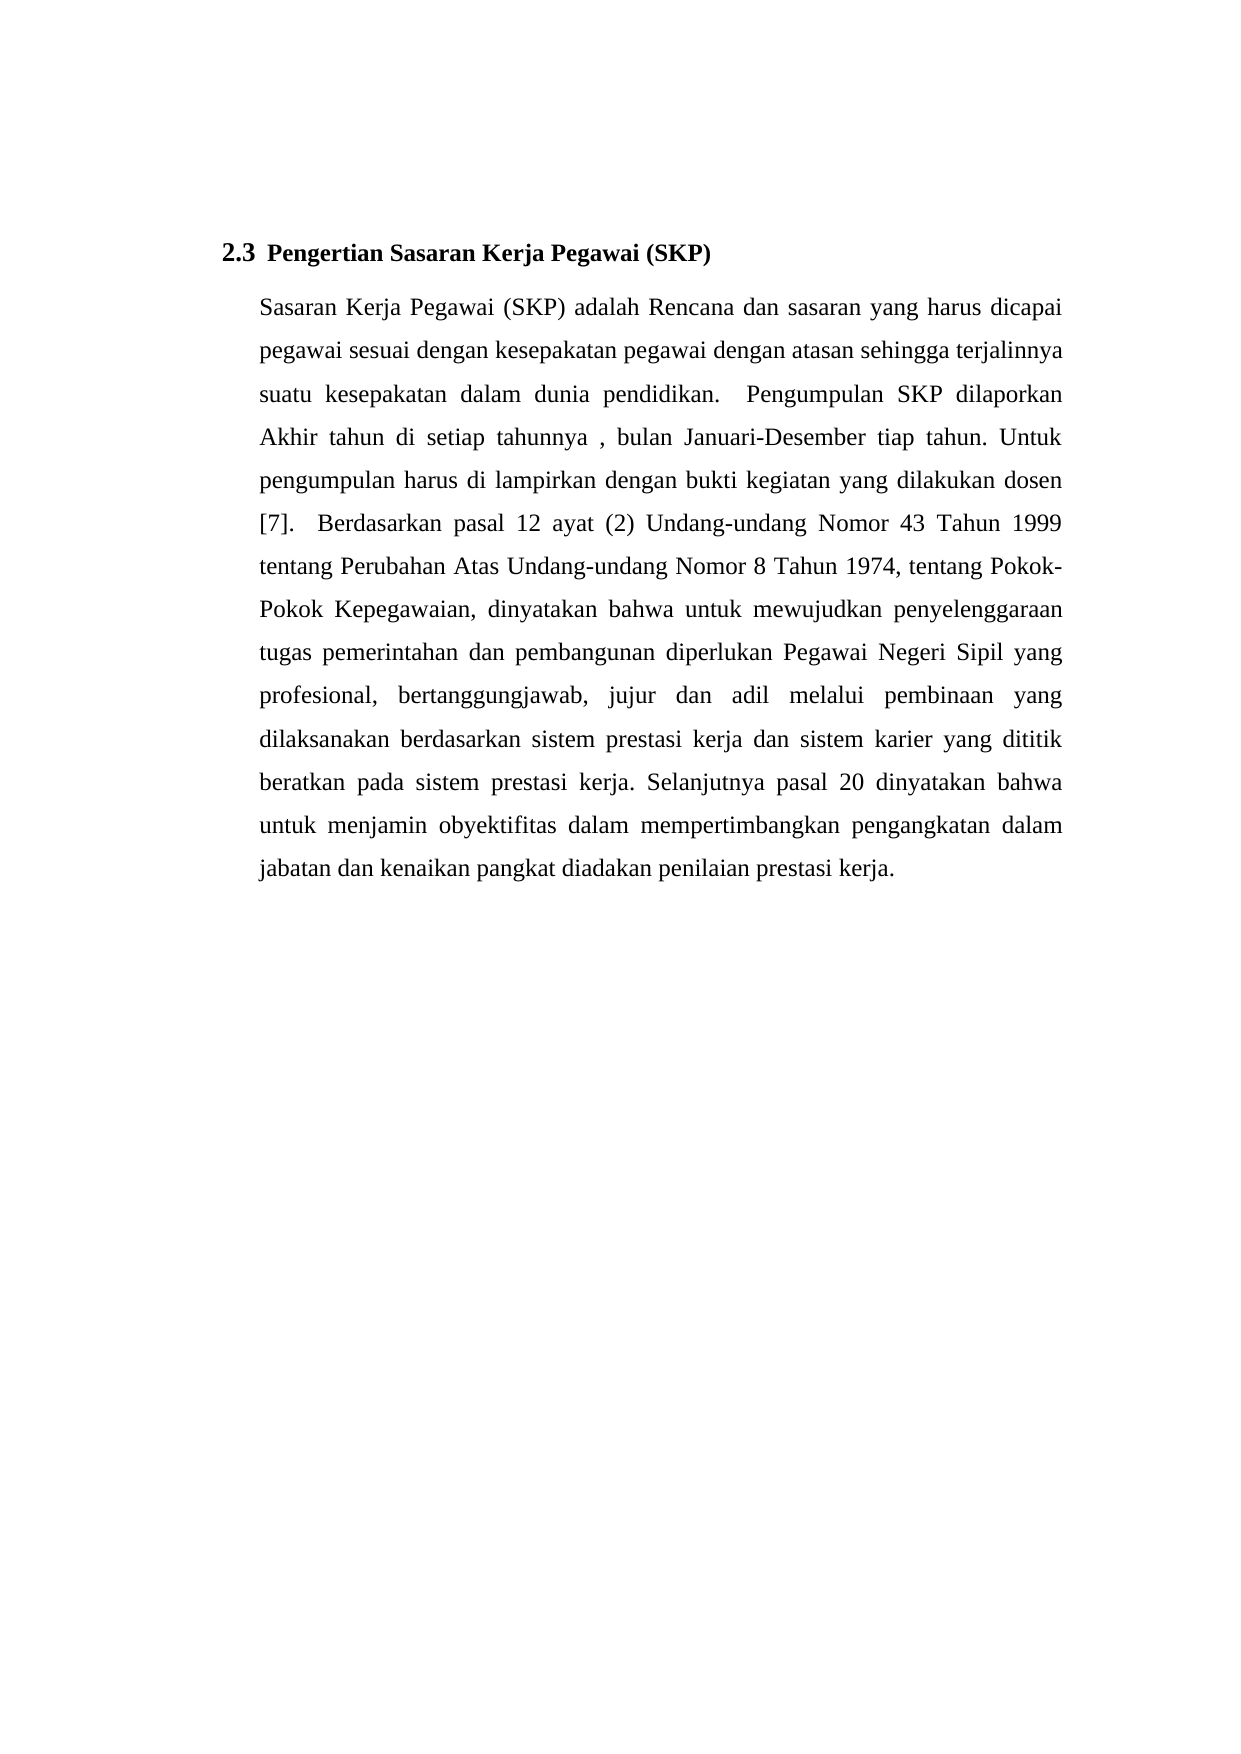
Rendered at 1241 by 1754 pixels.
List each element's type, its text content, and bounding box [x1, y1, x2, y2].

text Sasaran Kerja Pegawai (SKP) adalah Rencana dan sasaran yang harus dicapai pegawai sesuai dengan kesepakatan pegawai dengan atasan sehingga terjalinnya suatu kesepakatan dalam dunia pendidikan. Pengumpulan SKP dilaporkan Akhir tahun di setiap tahunnya , bulan Januari-Desember tiap tahun. Untuk pengumpulan harus di lampirkan dengan bukti kegiatan yang dilakukan dosen [7]. Berdasarkan pasal 12 ayat (2) Undang-undang Nomor 43 Tahun 1999 tentang Perubahan Atas Undang-undang Nomor 8 Tahun 1974, tentang Pokok-Pokok Kepegawaian, dinyatakan bahwa untuk mewujudkan penyelenggaraan tugas pemerintahan dan pembangunan diperlukan Pegawai Negeri Sipil yang profesional, bertanggungjawab, jujur dan adil melalui pembinaan yang dilaksanakan berdasarkan sistem prestasi kerja dan sistem karier yang dititik beratkan pada sistem prestasi kerja. Selanjutnya pasal 20 dinyatakan bahwa untuk menjamin obyektifitas dalam mempertimbangkan pengangkatan dalam jabatan dan kenaikan pangkat diadakan penilaian prestasi kerja. [259, 292, 1063, 882]
subtitle Pengertian Sasaran Kerja Pegawai (SKP) [222, 236, 1063, 267]
